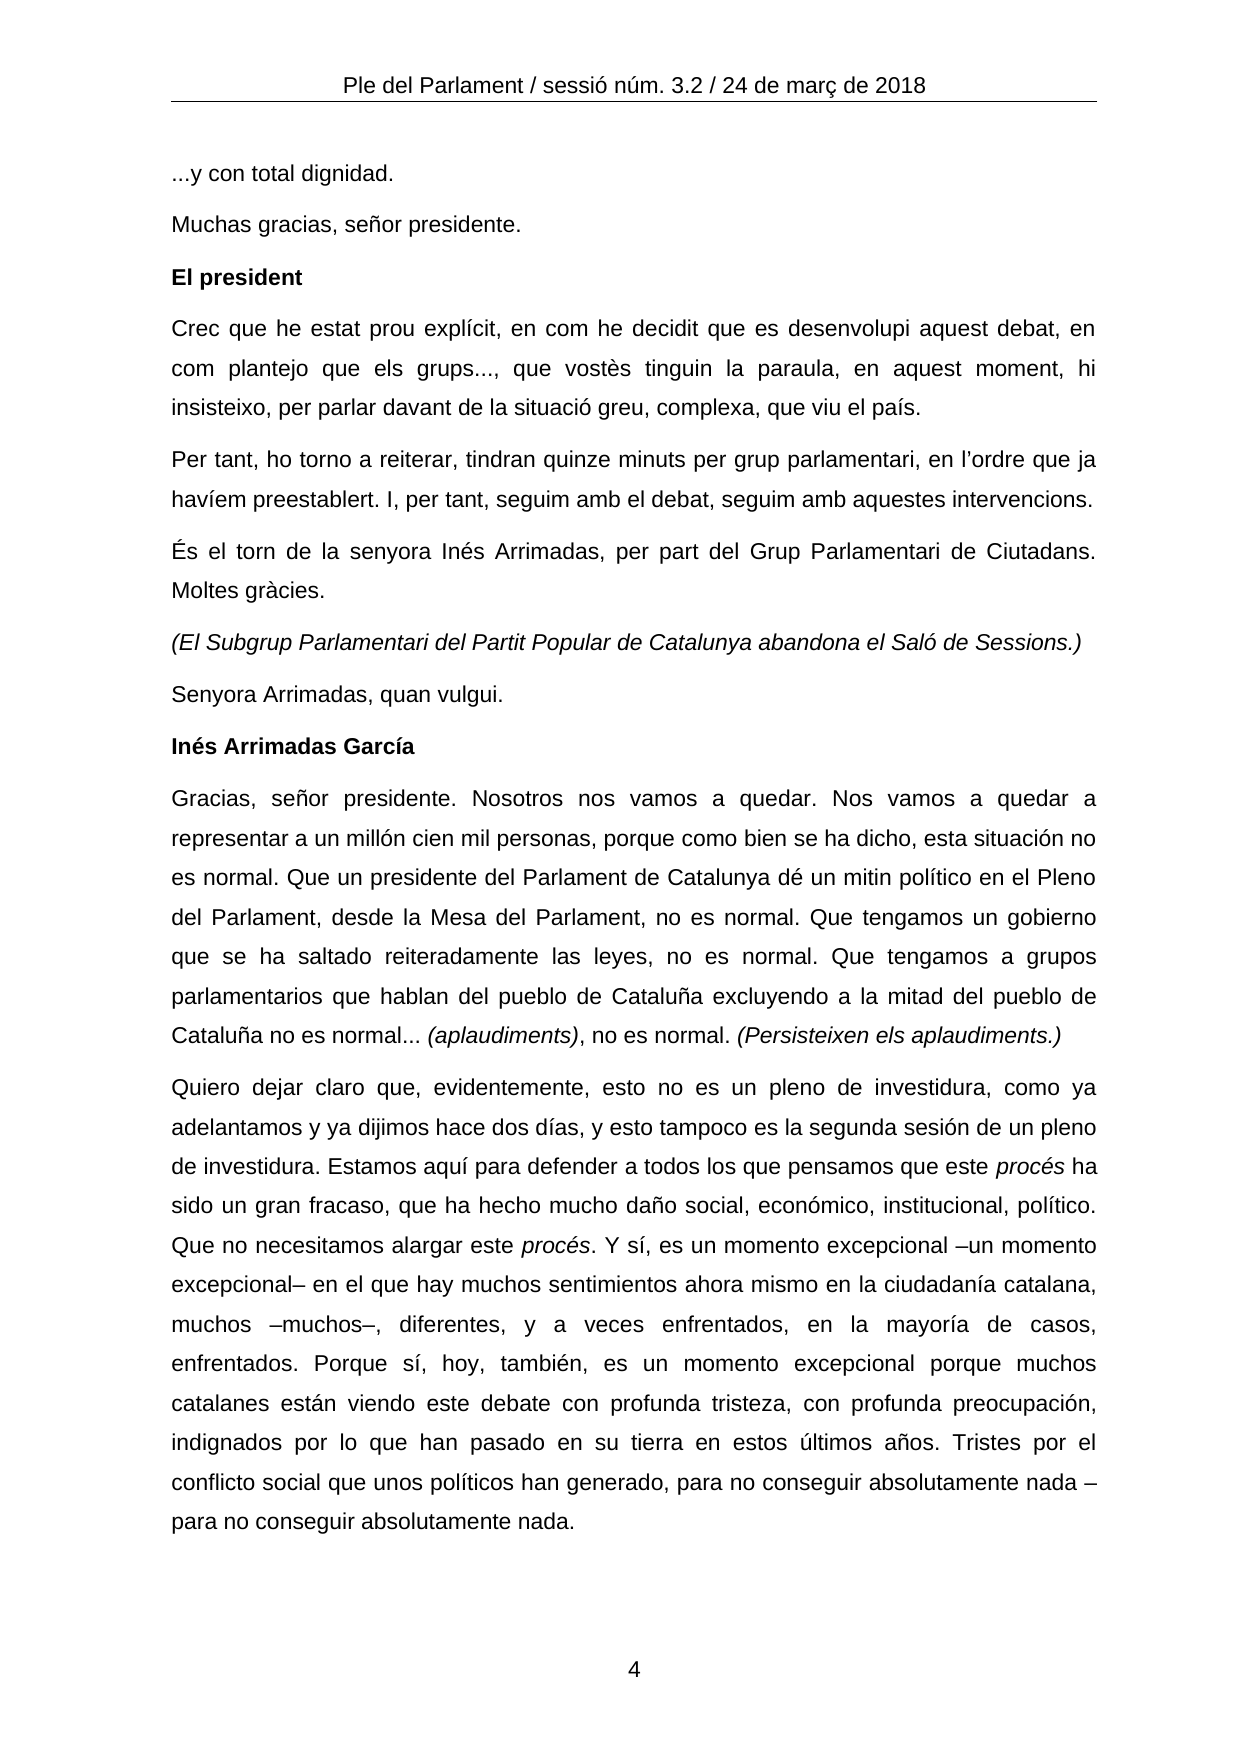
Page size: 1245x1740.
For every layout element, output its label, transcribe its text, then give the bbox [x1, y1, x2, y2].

text Per tant, ho torno a reiterar, tindran quinze minuts per grup parlamentari, en l’ordre que ja havíem preestablert. I, per tant, seguim amb el debat, seguim amb aquestes intervencions. [171, 446, 1097, 512]
text (El Subgrup Parlamentari del Partit Popular de Catalunya abandona el Saló de Sessions.) [171, 629, 1097, 656]
text Senyora Arrimadas, quan vulgui. [171, 681, 1097, 708]
text ...y con total dignidad. [171, 159, 1097, 186]
text Muchas gracias, señor presidente. [171, 211, 1097, 238]
text Gracias, señor presidente. Nosotros nos vamos a quedar. Nos vamos a quedar a representar a un millón cien mil personas, porque como bien se ha dicho, esta situación no es normal. Que un presidente del Parlament de Catalunya dé un mitin político en el Pleno del Parlament, desde la Mesa del Parlament, no es normal. Que tengamos un gobierno que se ha saltado reiteradamente las leyes, no es normal. Que tengamos a grupos parlamentarios que hablan del pueblo de Cataluña excluyendo a la mitad del pueblo de Cataluña no es normal... (aplaudiments), no es normal. (Persisteixen els aplaudiments.) [171, 785, 1097, 1048]
text El president [171, 263, 1097, 290]
text És el torn de la senyora Inés Arrimadas, per part del Grup Parlamentari de Ciutadans. Moltes gràcies. [171, 538, 1097, 604]
text Inés Arrimadas García [171, 733, 1097, 759]
text Crec que he estat prou explícit, en com he decidit que es desenvolupi aquest debat, en com plantejo que els grups..., que vostès tinguin la paraula, en aquest moment, hi insisteixo, per parlar davant de la situació greu, complexa, que viu el país. [171, 315, 1097, 421]
text Quiero dejar claro que, evidentemente, esto no es un pleno de investidura, como ya adelantamos y ya dijimos hace dos días, y esto tampoco es la segunda sesión de un pleno de investidura. Estamos aquí para defender a todos los que pensamos que este procés ha sido un gran fracaso, que ha hecho mucho daño social, económico, institucional, político. Que no necesitamos alargar este procés. Y sí, es un momento excepcional –un momento excepcional– en el que hay muchos sentimientos ahora mismo en la ciudadanía catalana, muchos –muchos–, diferentes, y a veces enfrentados, en la mayoría de casos, enfrentados. Porque sí, hoy, también, es un momento excepcional porque muchos catalanes están viendo este debate con profunda tristeza, con profunda preocupación, indignados por lo que han pasado en su tierra en estos últimos años. Tristes por el conflicto social que unos políticos han generado, para no conseguir absolutamente nada –para no conseguir absolutamente nada. [171, 1074, 1097, 1535]
